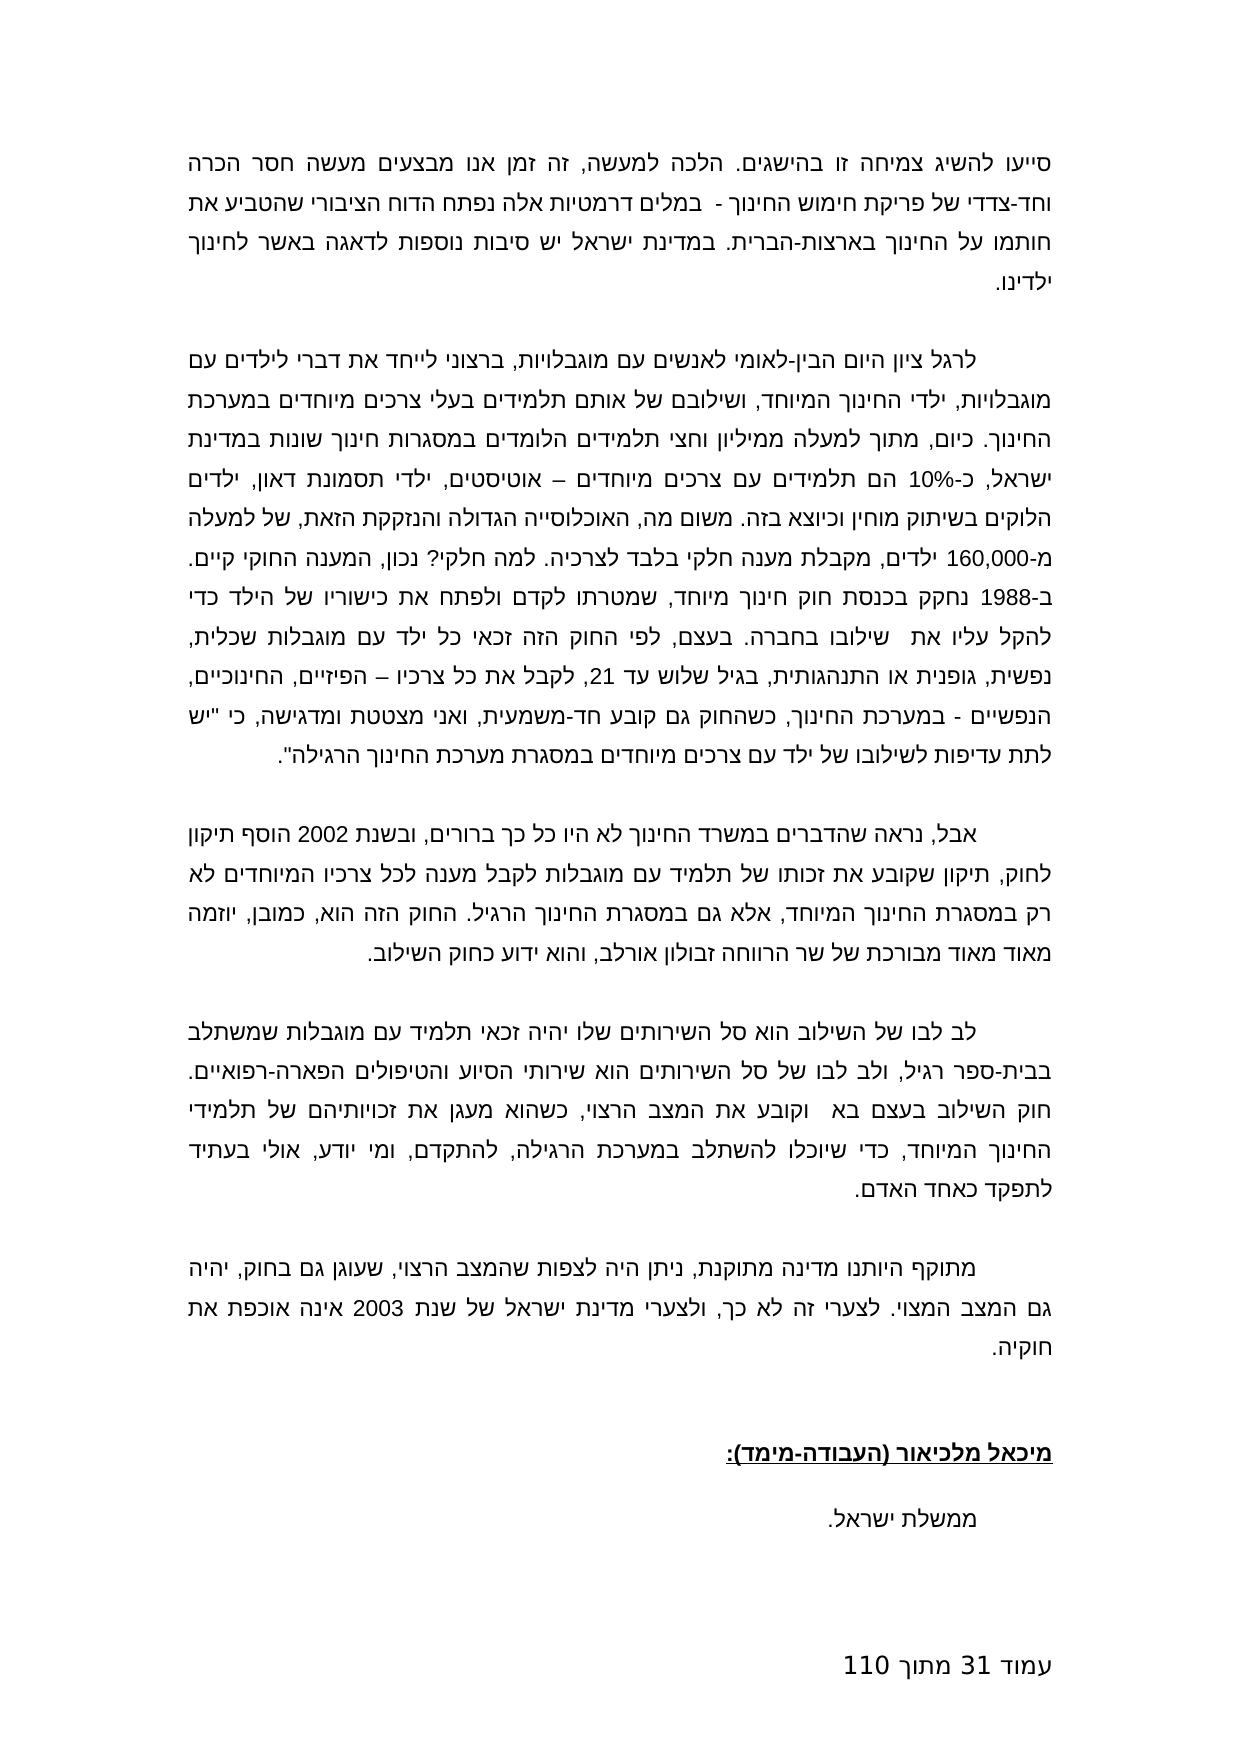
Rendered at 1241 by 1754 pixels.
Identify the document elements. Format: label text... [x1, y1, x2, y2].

text לב לבו של השילוב הוא סל השירותים שלו יהיה זכאי תלמיד עם מוגבלות שמשתלב בבית-ספר רגיל, ולב לבו של סל השירותים הוא שירותי הסיוע והטיפולים הפארה-רפואיים. חוק השילוב בעצם בא וקובע את המצב הרצוי, כשהוא מעגן את זכויותיהם של תלמידי החינוך המיוחד, כדי שיוכלו להשתלב במערכת הרגילה, להתקדם, ומי יודע, אולי בעתיד לתפקד כאחד האדם. [187, 1018, 1053, 1203]
text ממשלת ישראל. [187, 1506, 1053, 1532]
text מתוקף היותנו מדינה מתוקנת, ניתן היה לצפות שהמצב הרצוי, שעוגן גם בחוק, יהיה גם המצב המצוי. לצערי זה לא כך, ולצערי מדינת ישראל של שנת 2003 אינה אוכפת את חוקיה. [187, 1255, 1053, 1361]
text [187, 150, 1053, 295]
text לרגל ציון היום הבין-לאומי לאנשים עם מוגבלויות, ברצוני לייחד את דברי לילדים עם מוגבלויות, ילדי החינוך המיוחד, ושילובם של אותם תלמידים בעלי צרכים מיוחדים במערכת החינוך. כיום, מתוך למעלה ממיליון וחצי תלמידים הלומדים במסגרות חינוך שונות במדינת ישראל, כ-10% הם תלמידים עם צרכים מיוחדים – אוטיסטים, ילדי תסמונת דאון, ילדים הלוקים בשיתוק מוחין וכיוצא בזה. משום מה, האוכלוסייה הגדולה והנזקקת הזאת, של למעלה מ-160,000 ילדים, מקבלת מענה חלקי בלבד לצרכיה. למה חלקי? נכון, המענה החוקי קיים. ב-1988 נחקק בכנסת חוק חינוך מיוחד, שמטרתו לקדם ולפתח את כישוריו של הילד כדי להקל עליו את שילובו בחברה. בעצם, לפי החוק הזה זכאי כל ילד עם מוגבלות שכלית, נפשית, גופנית או התנהגותית, בגיל שלוש עד 21, לקבל את כל צרכיו – הפיזיים, החינוכיים, הנפשיים - במערכת החינוך, כשהחוק גם קובע חד-משמעית, ואני מצטטת ומדגישה, כי "יש לתת עדיפות לשילובו של ילד עם צרכים מיוחדים במסגרת מערכת החינוך הרגילה". [187, 347, 1053, 768]
text אבל, נראה שהדברים במשרד החינוך לא היו כל כך ברורים, ובשנת 2002 הוסף תיקון לחוק, תיקון שקובע את זכותו של תלמיד עם מוגבלות לקבל מענה לכל צרכיו המיוחדים לא רק במסגרת החינוך המיוחד, אלא גם במסגרת החינוך הרגיל. החוק הזה הוא, כמובן, יוזמה מאוד מאוד מבורכת של שר הרווחה זבולון אורלב, והוא ידוע כחוק השילוב. [187, 821, 1053, 966]
text מיכאל מלכיאור (העבודה-מימד): [187, 1440, 1053, 1466]
